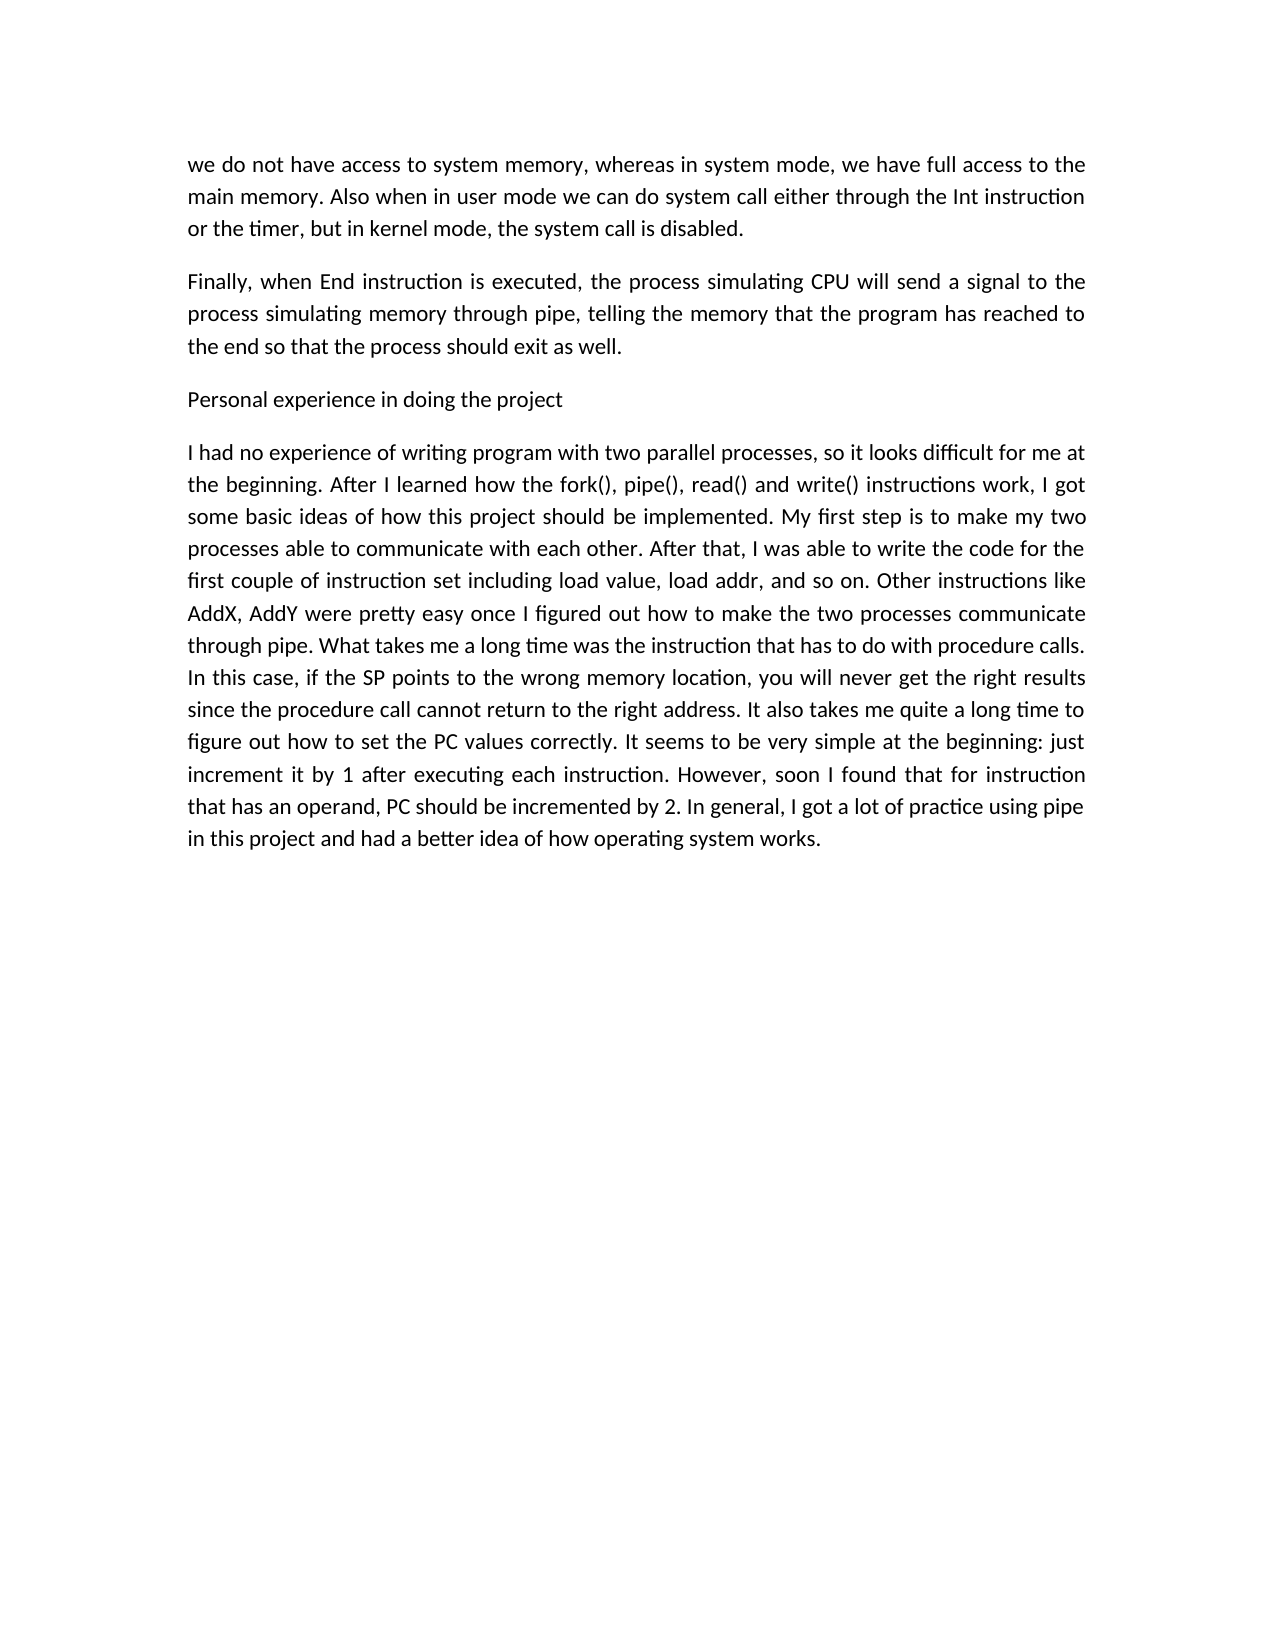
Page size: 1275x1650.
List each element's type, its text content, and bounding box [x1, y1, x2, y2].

text Personal experience in doing the project [187, 385, 1087, 413]
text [187, 150, 1087, 242]
text I had no experience of writing program with two parallel processes, so it looks difficult for me at the beginning. After I learned how the fork(), pipe(), read() and write() instructions work, I got some basic ideas of how this project should be implemented. My first step is to make my two processes able to communicate with each other. After that, I was able to write the code for the first couple of instruction set including load value, load addr, and so on. Other instructions like AddX, AddY were pretty easy once I figured out how to make the two processes communicate through pipe. What takes me a long time was the instruction that has to do with procedure calls. In this case, if the SP points to the wrong memory location, you will never get the right results since the procedure call cannot return to the right address. It also takes me quite a long time to figure out how to set the PC values correctly. It seems to be very simple at the beginning: just increment it by 1 after executing each instruction. However, soon I found that for instruction that has an operand, PC should be incremented by 2. In general, I got a lot of practice using pipe in this project and had a better idea of how operating system works. [187, 438, 1087, 852]
text Finally, when End instruction is executed, the process simulating CPU will send a signal to the process simulating memory through pipe, telling the memory that the program has reached to the end so that the process should exit as well. [187, 267, 1087, 360]
